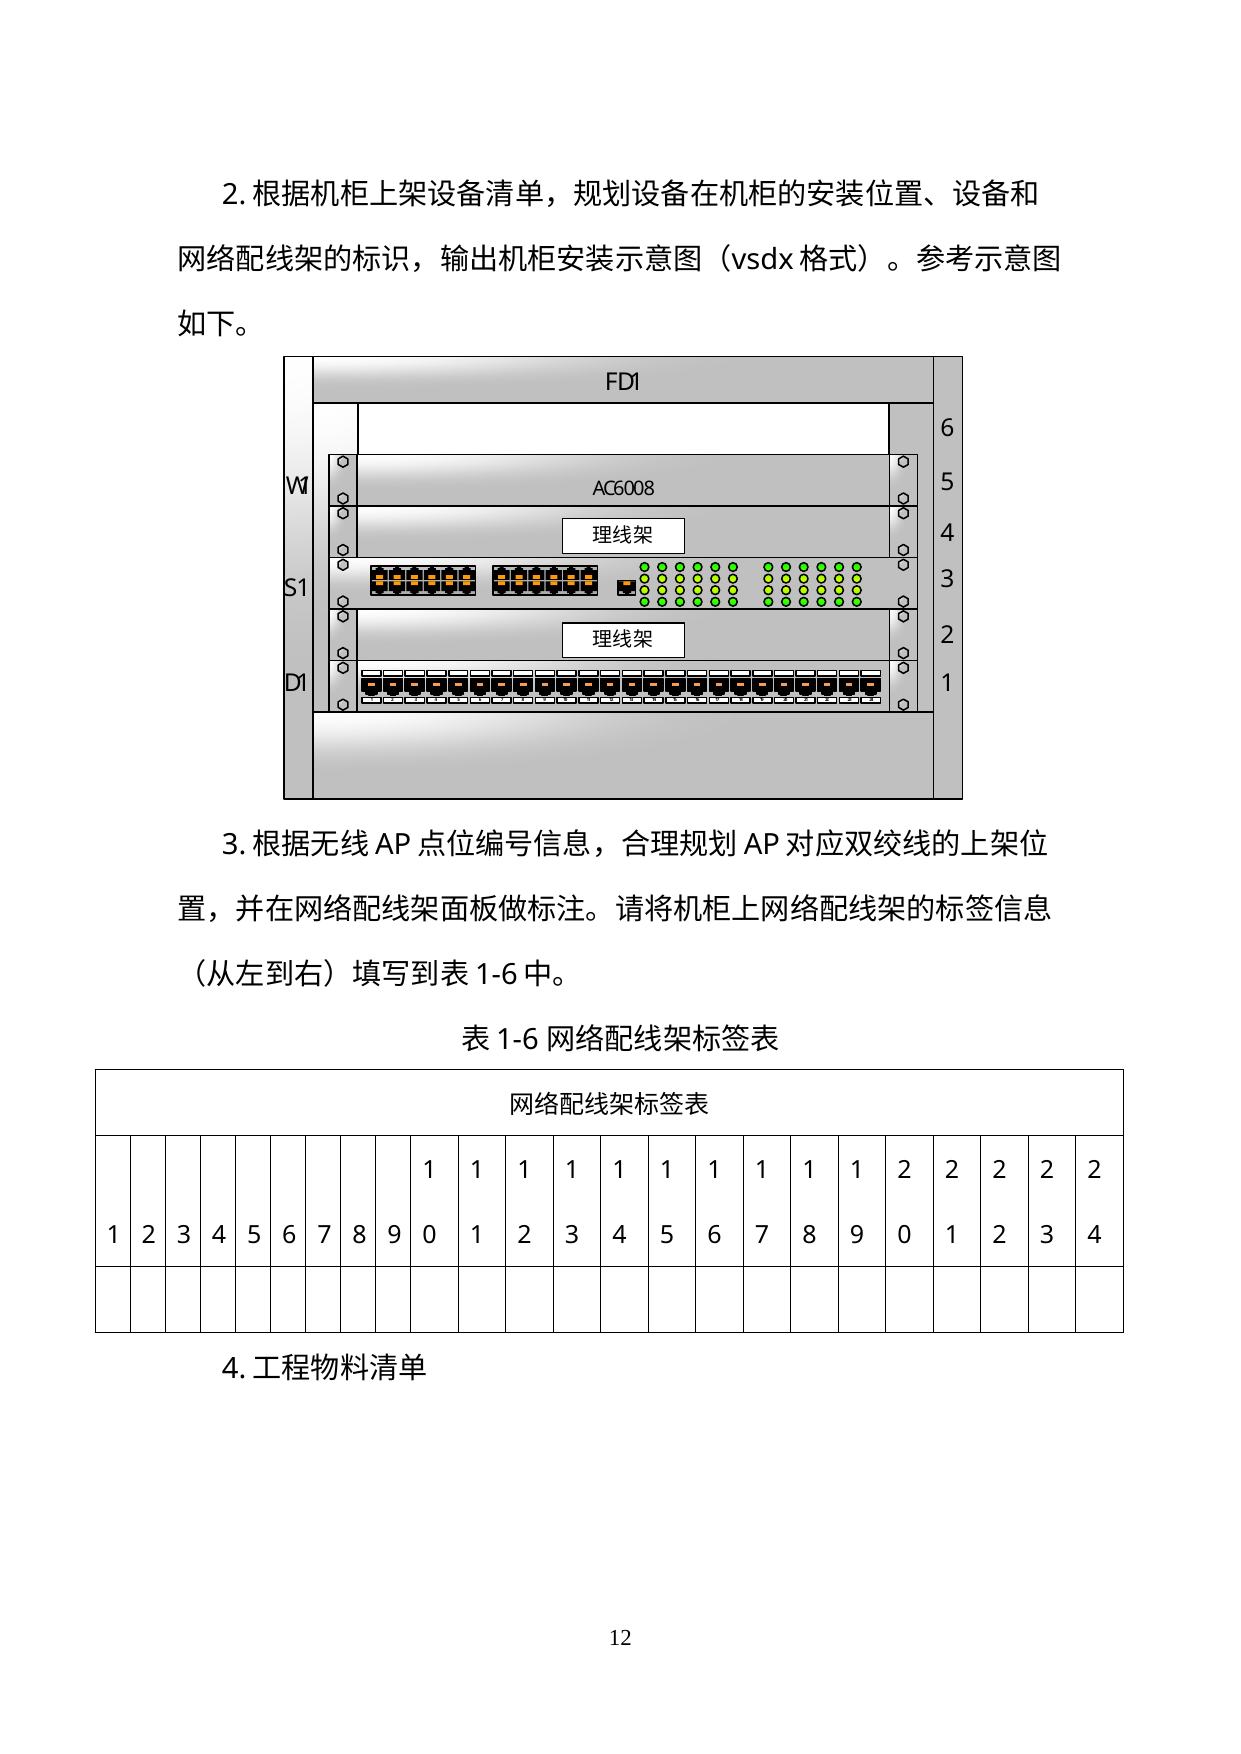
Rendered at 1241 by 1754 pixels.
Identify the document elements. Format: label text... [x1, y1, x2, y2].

table_cell [341, 1267, 375, 1332]
table_cell [131, 1267, 165, 1332]
table_cell [649, 1267, 695, 1332]
table_cell [744, 1267, 790, 1332]
list 根据机柜上架设备清单，规划设备在机柜的安装位置、设备和网络配线架的标识，输出机柜安装示意图（vsdx格式）。参考示意图如下。 [177, 159, 1063, 354]
table_cell 2 [131, 1136, 165, 1266]
table_cell 12 [506, 1136, 553, 1266]
text 表1-6 网络配线架标签表 [177, 1004, 1063, 1069]
table_cell [201, 1267, 235, 1332]
table_header 网络配线架标签表 [96, 1070, 1123, 1135]
table_cell 13 [554, 1136, 600, 1266]
table_cell [981, 1267, 1028, 1332]
table_cell 11 [459, 1136, 505, 1266]
table_cell [886, 1267, 933, 1332]
table_cell [376, 1267, 410, 1332]
table_cell 16 [696, 1136, 743, 1266]
table_cell 15 [649, 1136, 695, 1266]
table_cell [934, 1267, 980, 1332]
table_cell [1029, 1267, 1075, 1332]
table_cell 23 [1029, 1136, 1075, 1266]
list 工程物料清单 [177, 1333, 1063, 1398]
table_cell [459, 1267, 505, 1332]
table_cell 3 [166, 1136, 200, 1266]
table_cell [696, 1267, 743, 1332]
table_cell 1 [96, 1136, 130, 1266]
table_cell [601, 1267, 648, 1332]
table_cell 4 [201, 1136, 235, 1266]
table_cell 17 [744, 1136, 790, 1266]
table_cell 14 [601, 1136, 648, 1266]
table_cell [271, 1267, 305, 1332]
table_cell 7 [306, 1136, 340, 1266]
table_cell [1076, 1267, 1123, 1332]
table_cell [791, 1267, 838, 1332]
table_cell 21 [934, 1136, 980, 1266]
table_cell 24 [1076, 1136, 1123, 1266]
list 根据无线AP点位编号信息，合理规划AP对应双绞线的上架位置，并在网络配线架面板做标注。请将机柜上网络配线架的标签信息（从左到右）填写到表1-6中。 [177, 809, 1063, 1004]
table_cell [554, 1267, 600, 1332]
table_cell 10 [411, 1136, 458, 1266]
table_cell 20 [886, 1136, 933, 1266]
table_cell 18 [791, 1136, 838, 1266]
table_cell [96, 1267, 130, 1332]
table_cell 9 [376, 1136, 410, 1266]
table_cell 22 [981, 1136, 1028, 1266]
table_cell [306, 1267, 340, 1332]
table_cell [506, 1267, 553, 1332]
table_cell 8 [341, 1136, 375, 1266]
table_cell 5 [236, 1136, 270, 1266]
table_cell [839, 1267, 885, 1332]
table_cell 6 [271, 1136, 305, 1266]
table_cell [411, 1267, 458, 1332]
table_cell [166, 1267, 200, 1332]
table_cell [236, 1267, 270, 1332]
table_cell 19 [839, 1136, 885, 1266]
